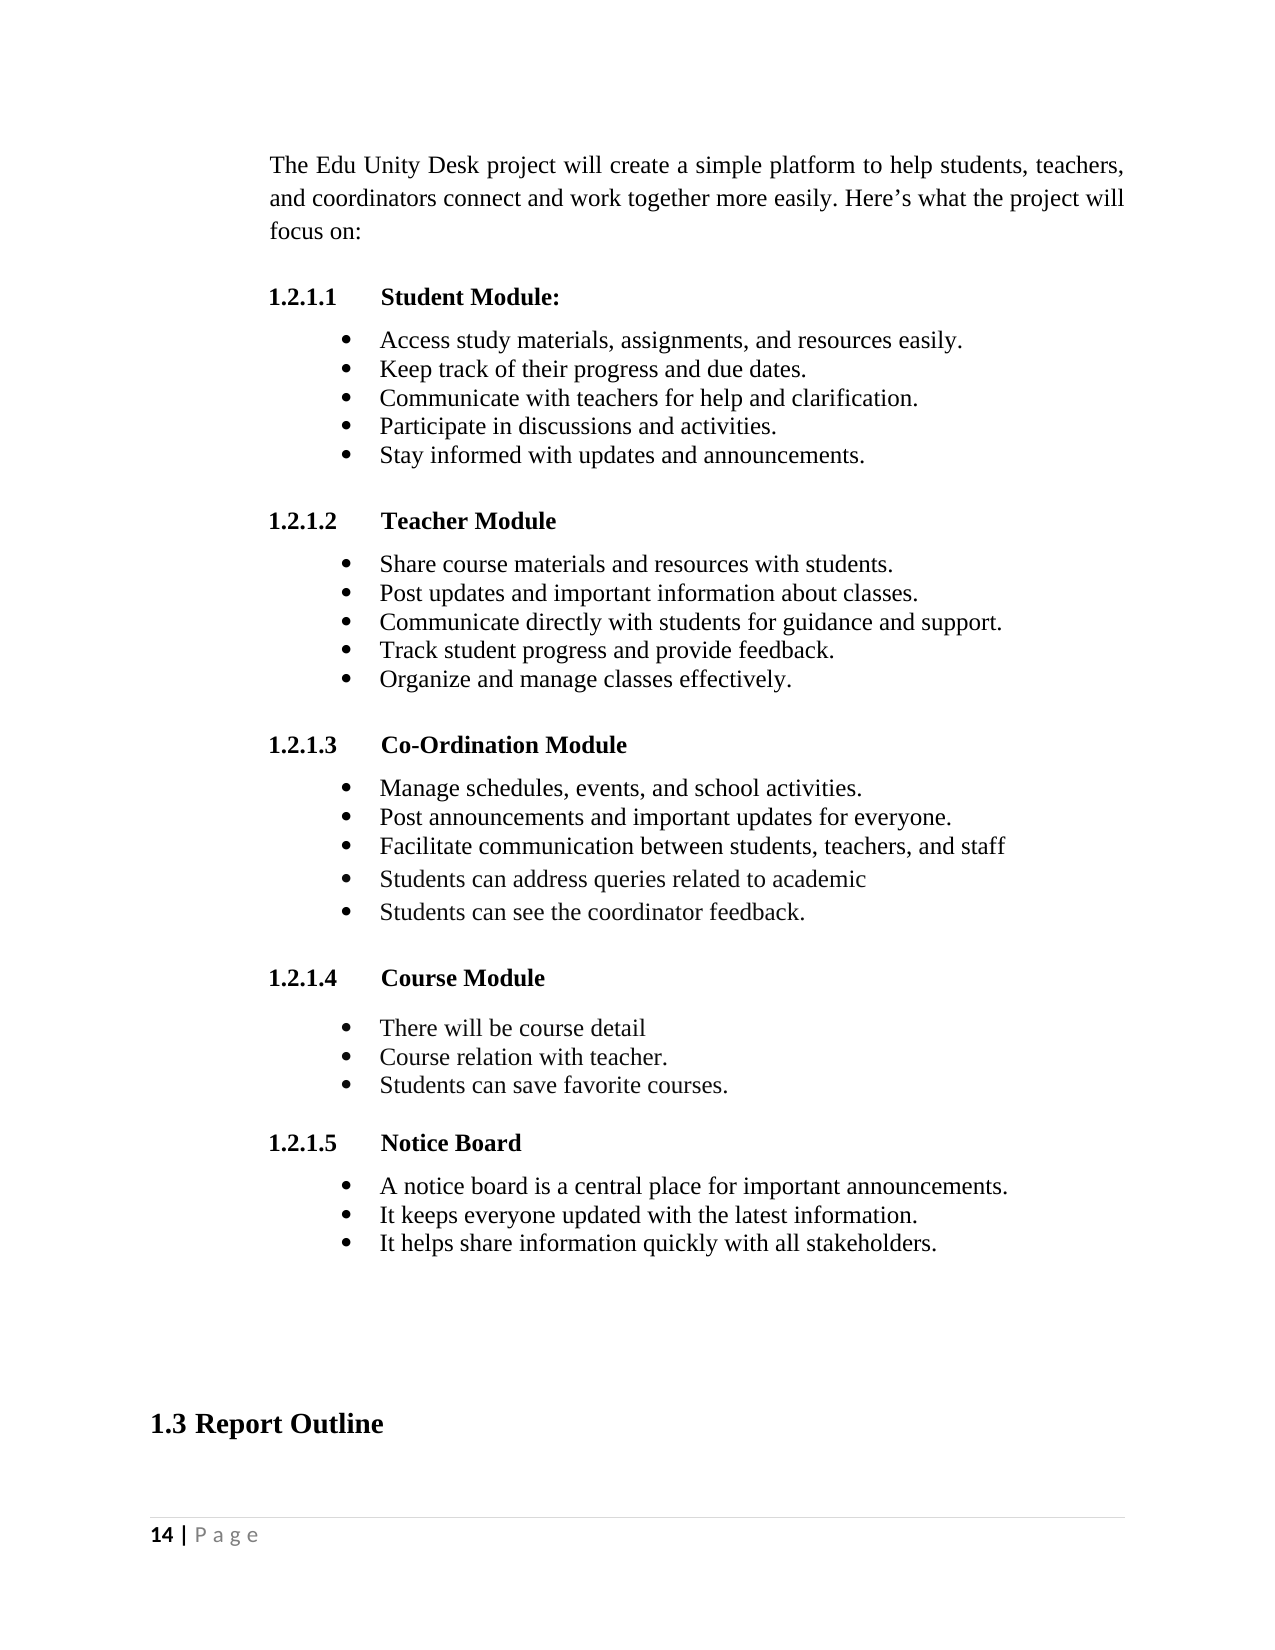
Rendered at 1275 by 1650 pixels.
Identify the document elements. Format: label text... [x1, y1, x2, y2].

list Report Outline [150, 1406, 1125, 1440]
list Communicate directly with students for guidance and support. [342, 607, 1125, 636]
list It keeps everyone updated with the latest information. [342, 1200, 1125, 1228]
list Stay informed with updates and announcements. [342, 440, 1125, 469]
list Access study materials, assignments, and resources easily. [342, 325, 1125, 354]
list There will be course detail [342, 1013, 1125, 1042]
list It helps share information quickly with all stakeholders. [342, 1228, 1125, 1257]
list Share course materials and resources with students. [342, 549, 1125, 578]
list Student Module: [268, 282, 1125, 311]
list Post announcements and important updates for everyone. [342, 802, 1125, 831]
list Course Module [268, 963, 1125, 992]
list Organize and manage classes effectively. [342, 664, 1125, 693]
list A notice board is a central place for important announcements. [342, 1171, 1125, 1200]
list Notice Board [268, 1128, 1125, 1157]
list Teacher Module [268, 506, 1125, 535]
list Course relation with teacher. [342, 1042, 1125, 1070]
list Facilitate communication between students, teachers, and staff [342, 831, 1125, 860]
list Students can address queries related to academic [342, 864, 1125, 893]
list Track student progress and provide feedback. [342, 636, 1125, 664]
list Post updates and important information about classes. [342, 578, 1125, 607]
list Co-Ordination Module [268, 730, 1125, 759]
list Manage schedules, events, and school activities. [342, 773, 1125, 802]
list Communicate with teachers for help and clarification. [342, 383, 1125, 411]
list The Edu Unity Desk project will create a simple platform to help students, teachers, and coordinators connect and work together more easily. Here’s what the project will focus on: [269, 150, 1125, 245]
list Students can see the coordinator feedback. [342, 897, 1125, 926]
list Keep track of their progress and due dates. [342, 354, 1125, 383]
list Students can save favorite courses. [342, 1070, 1125, 1099]
list Participate in discussions and activities. [342, 411, 1125, 440]
